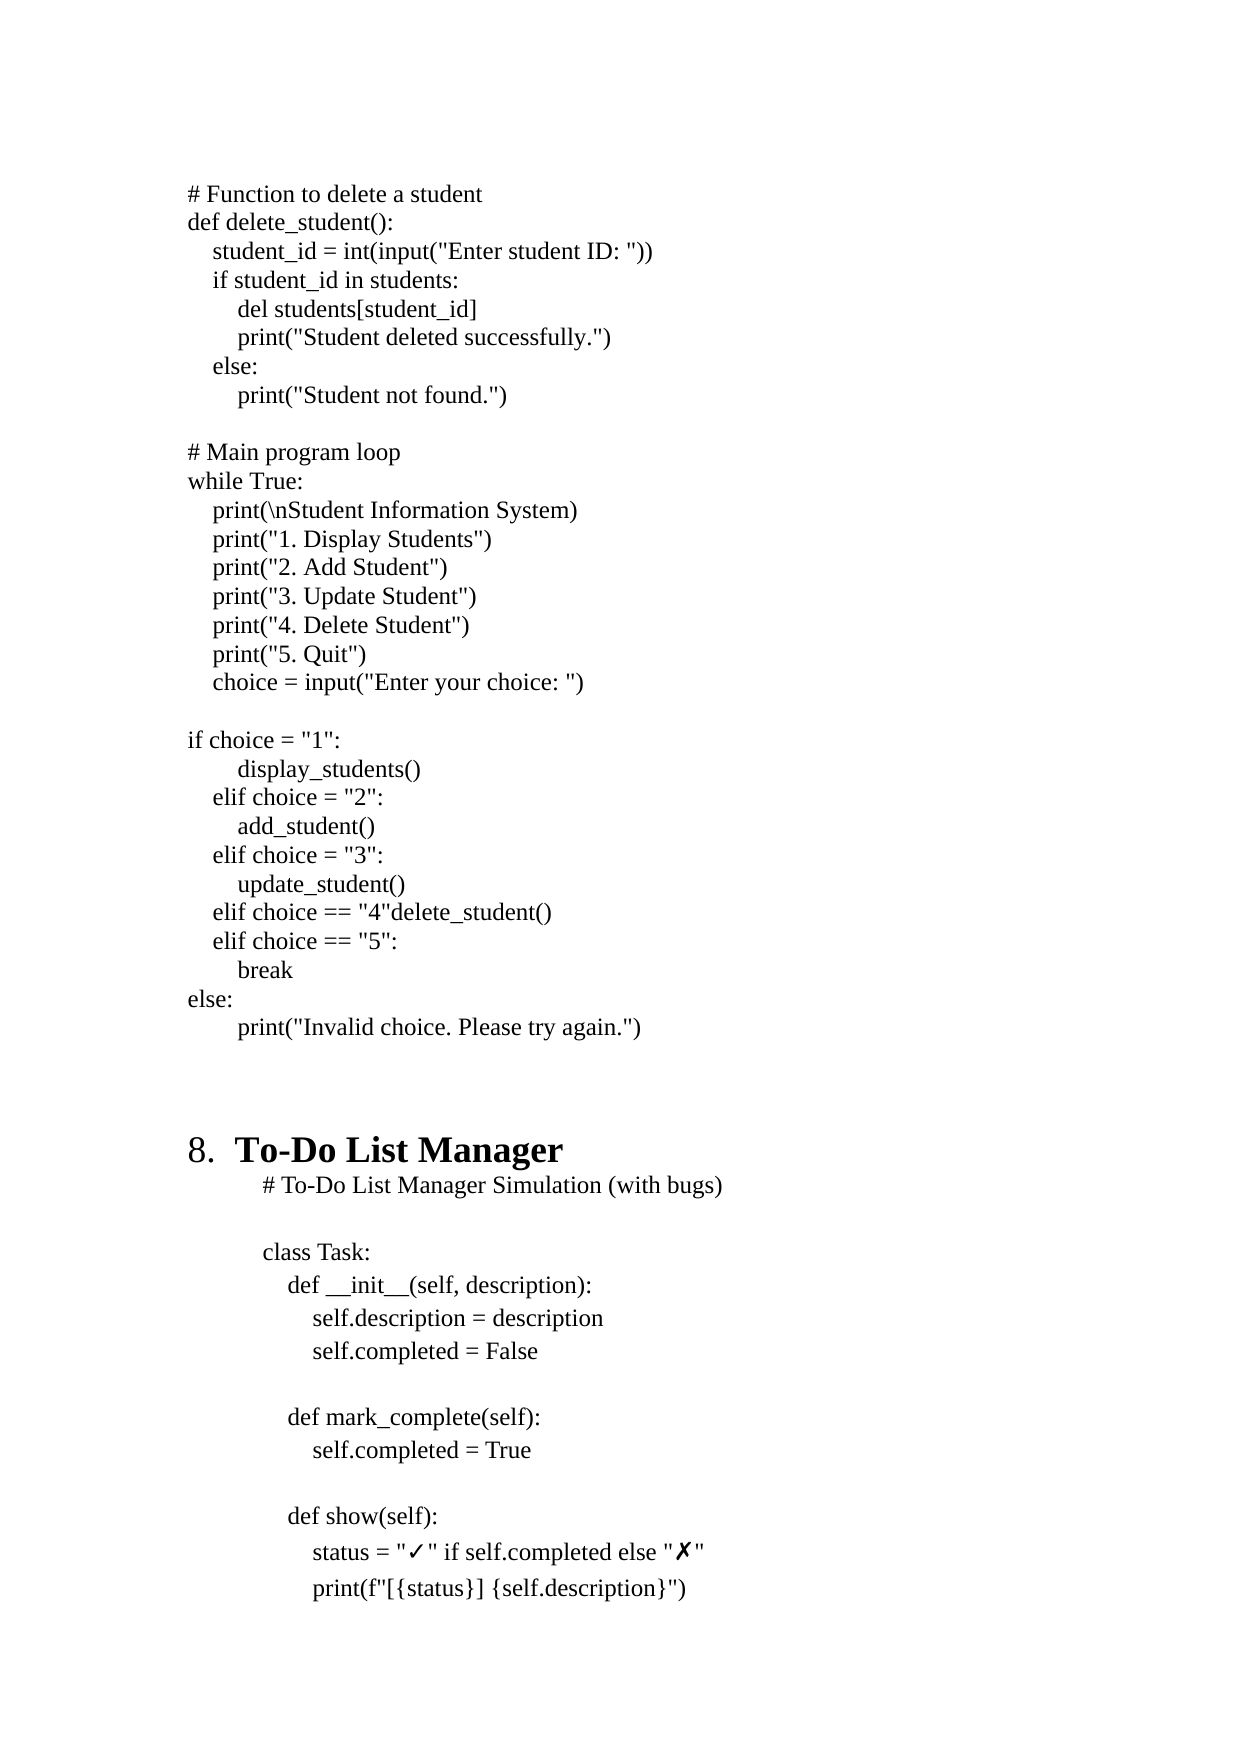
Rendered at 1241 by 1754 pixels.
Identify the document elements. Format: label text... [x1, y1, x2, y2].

list def __init__(self, description): [262, 1270, 1053, 1298]
list self.completed = True [262, 1435, 1053, 1463]
text if student_id in students: [187, 265, 1053, 294]
text print("2. Add Student") [187, 552, 1053, 581]
text else: [187, 351, 1053, 380]
text else: [187, 984, 1053, 1012]
text update_student() [187, 869, 1053, 897]
text print("3. Update Student") [187, 581, 1053, 610]
text print("Invalid choice. Please try again.") [187, 1012, 1053, 1041]
text print("Student deleted successfully.") [187, 322, 1053, 351]
text elif choice == "4"delete_student() [187, 897, 1053, 926]
text choice = input("Enter your choice: ") [187, 667, 1053, 696]
text print(\nStudent Information System) [187, 495, 1053, 524]
text # Function to delete a student [187, 179, 1053, 207]
text print("1. Display Students") [187, 524, 1053, 552]
text elif choice = "2": [187, 782, 1053, 811]
list print(f"[{status}] {self.description}") [262, 1573, 1053, 1602]
text print("4. Delete Student") [187, 610, 1053, 639]
text break [187, 955, 1053, 984]
list self.description = description [262, 1303, 1053, 1331]
text student_id = int(input("Enter student ID: ")) [187, 236, 1053, 265]
list self.completed = False [262, 1336, 1053, 1364]
text if choice = "1": [187, 725, 1053, 754]
list def show(self): [262, 1501, 1053, 1529]
text print("Student not found.") [187, 380, 1053, 409]
text def delete_student(): [187, 207, 1053, 236]
text elif choice = "3": [187, 840, 1053, 869]
text del students[student_id] [187, 294, 1053, 322]
list status = "✓" if self.completed else "✗" [262, 1534, 1053, 1568]
list class Task: [262, 1237, 1053, 1265]
text 8. To-Do List Manager [187, 1127, 1053, 1171]
text elif choice == "5": [187, 926, 1053, 955]
text print("5. Quit") [187, 639, 1053, 667]
list def mark_complete(self): [262, 1402, 1053, 1431]
list # To-Do List Manager Simulation (with bugs) [262, 1171, 1053, 1199]
text add_student() [187, 811, 1053, 840]
text # Main program loop [187, 437, 1053, 466]
text display_students() [187, 754, 1053, 782]
text while True: [187, 466, 1053, 495]
